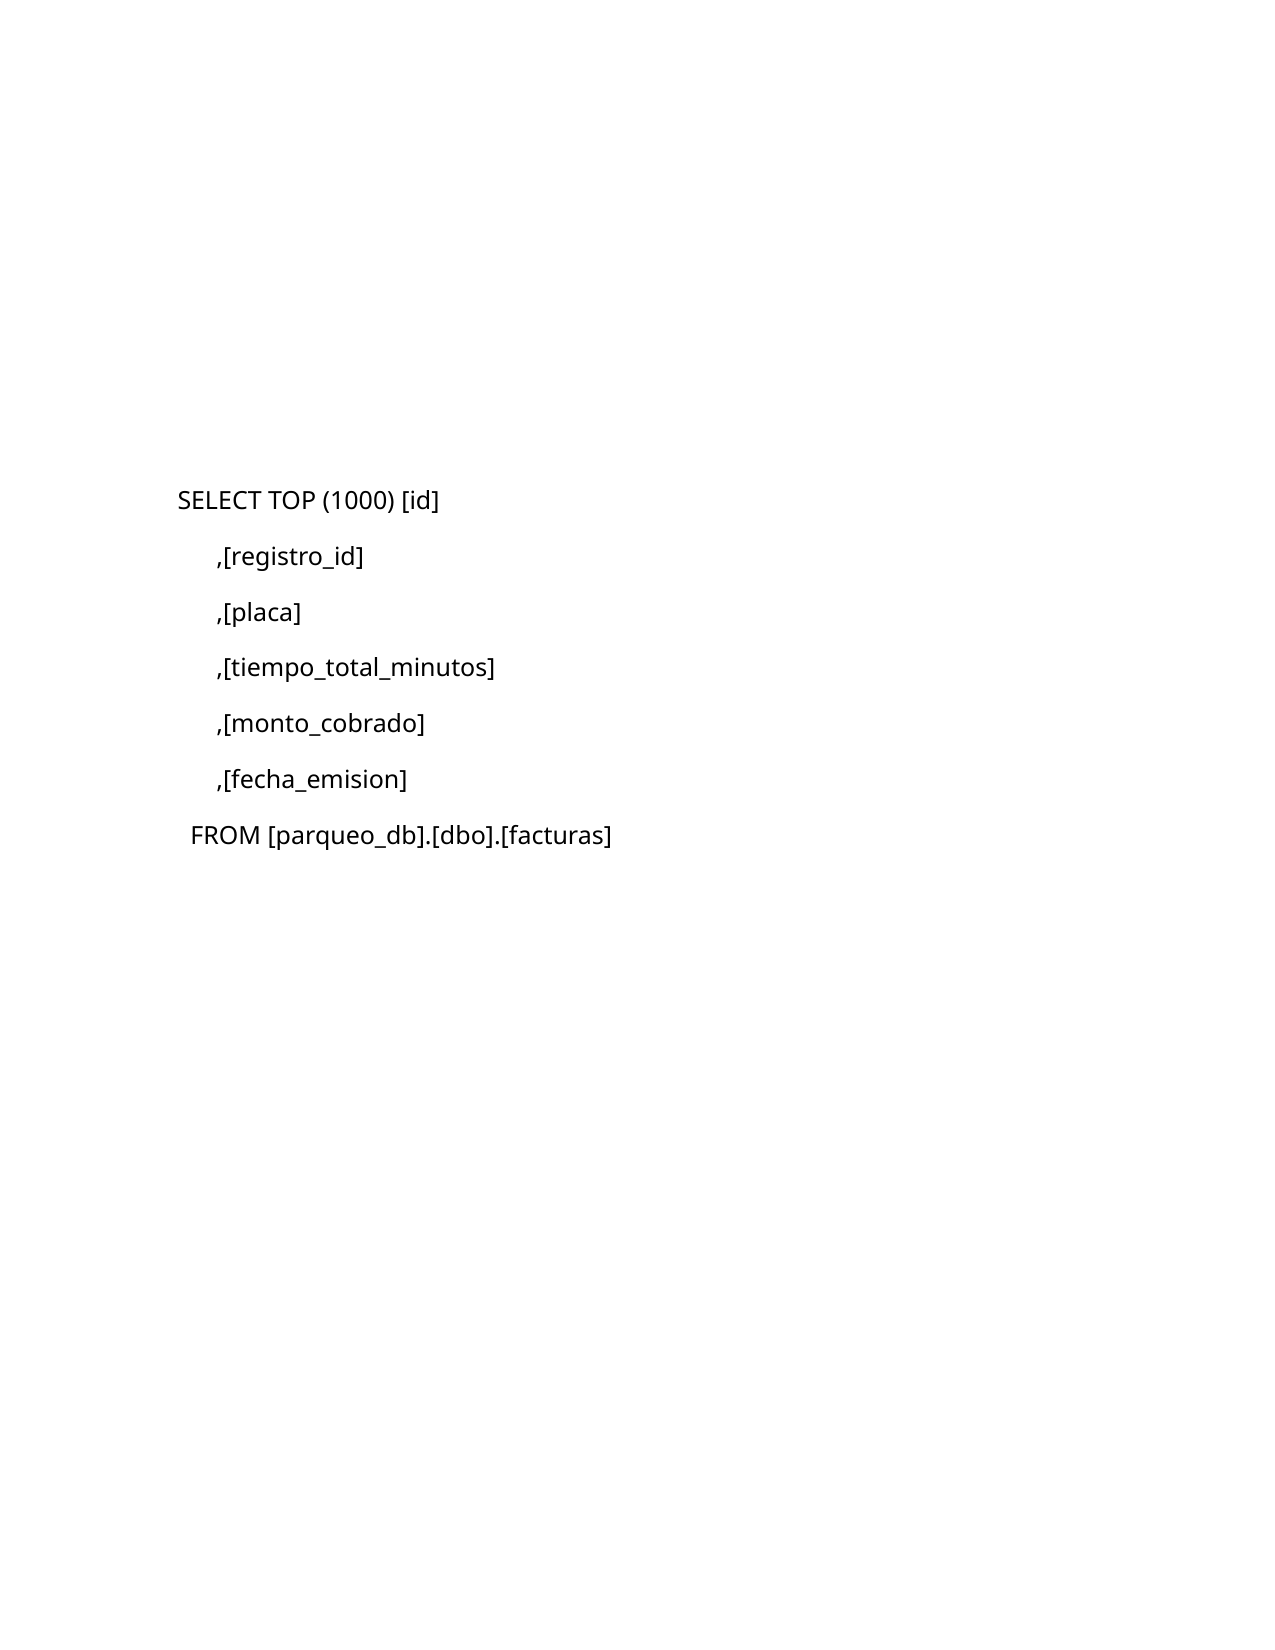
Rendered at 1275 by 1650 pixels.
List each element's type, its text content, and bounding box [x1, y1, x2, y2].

text ,[monto_cobrado] [177, 706, 1098, 740]
text SELECT TOP (1000) [id] [177, 483, 1098, 517]
text ,[fecha_emision] [177, 762, 1098, 796]
text ,[placa] [177, 594, 1098, 628]
text ,[tiempo_total_minutos] [177, 650, 1098, 684]
text FROM [parqueo_db].[dbo].[facturas] [177, 818, 1098, 852]
text ,[registro_id] [177, 538, 1098, 572]
